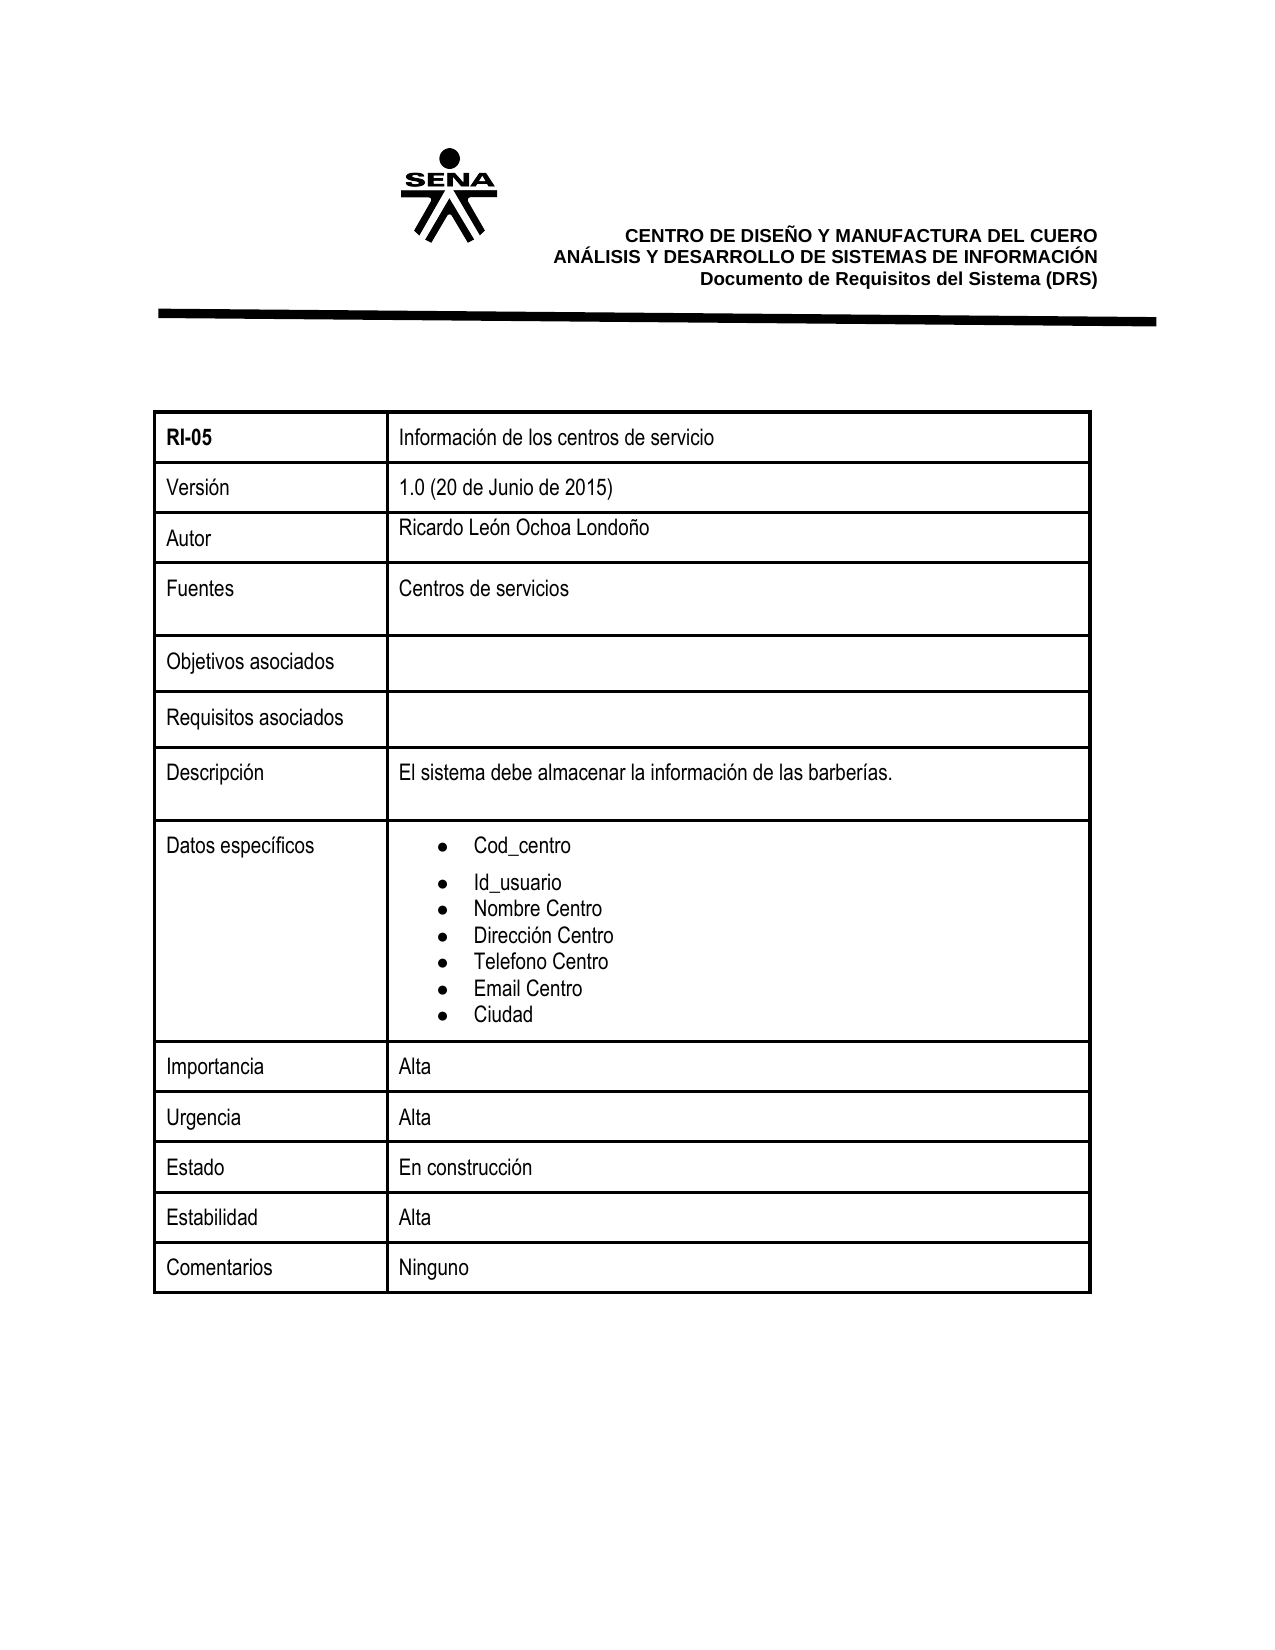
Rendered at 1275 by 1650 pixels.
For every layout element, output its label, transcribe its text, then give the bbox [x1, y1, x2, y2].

table_cell En construcción [389, 1143, 1088, 1191]
picture [401, 148, 498, 243]
table_cell Ricardo León Ochoa Londoño [389, 514, 1088, 561]
table_cell Estabilidad [156, 1194, 386, 1241]
table_cell Centros de servicios [389, 564, 1088, 634]
table_cell Alta [389, 1194, 1088, 1241]
table_cell Alta [389, 1043, 1088, 1090]
table_cell Estado [156, 1143, 386, 1191]
table_cell Comentarios [156, 1244, 386, 1291]
table_cell Datos específicos [156, 822, 386, 1039]
table_cell Requisitos asociados [156, 693, 386, 746]
table_cell Autor [156, 514, 386, 561]
table_cell Cod_centro Id_usuario Nombre Centro Dirección Centro Telefono Centro Email Centro Ciudad [389, 822, 1088, 1039]
table_header Información de los centros de servicio [389, 414, 1088, 461]
table_cell Importancia [156, 1043, 386, 1090]
table_cell Ninguno [389, 1244, 1088, 1291]
table_cell Alta [389, 1093, 1088, 1140]
table_cell Objetivos asociados [156, 637, 386, 690]
table_cell El sistema debe almacenar la información de las barberías. [389, 749, 1088, 819]
table_cell Urgencia [156, 1093, 386, 1140]
table_cell [389, 693, 1088, 746]
table_cell Descripción [156, 749, 386, 819]
table_header RI-05 [156, 414, 386, 461]
table_cell Fuentes [156, 564, 386, 634]
table_cell 1.0 (20 de Junio de 2015) [389, 464, 1088, 511]
table_cell [389, 637, 1088, 690]
table_cell Versión [156, 464, 386, 511]
